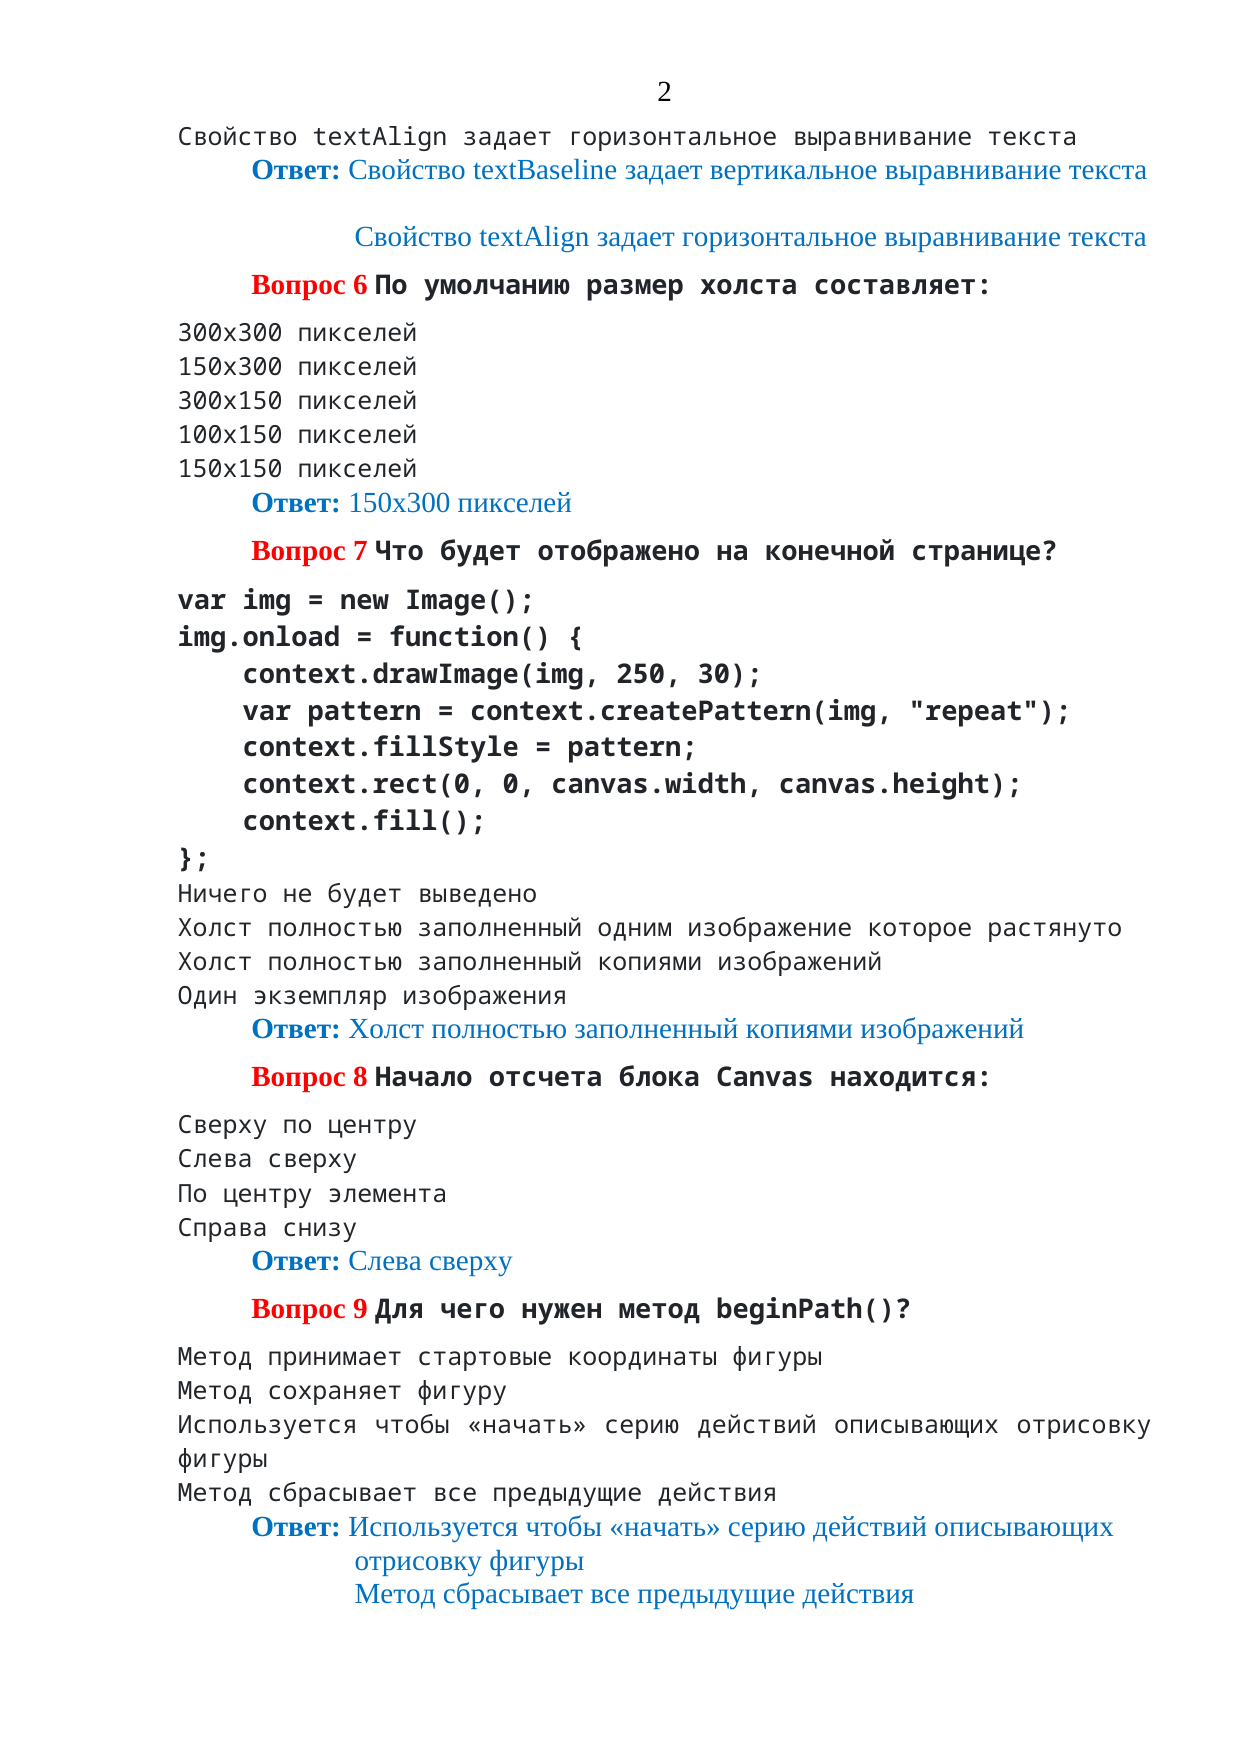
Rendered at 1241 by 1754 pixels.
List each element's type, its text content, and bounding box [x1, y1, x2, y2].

text Вопрос 8 Начало отсчета блока Canvas находится: [251, 1058, 1152, 1094]
text Холст полностью заполненный копиями изображений [177, 943, 1152, 978]
text }; [177, 838, 1152, 875]
text Сверху по центру [177, 1107, 1152, 1141]
text var img = new Image(); [177, 580, 1152, 617]
text context.rect(0, 0, canvas.width, canvas.height); [177, 765, 1152, 802]
text context.drawImage(img, 250, 30); [177, 654, 1152, 691]
text Метод сбрасывает все предыдущие действия [177, 1475, 1152, 1509]
text Ответ: Слева сверху [251, 1243, 1152, 1277]
text Холст полностью заполненный одним изображение которое растянуто [177, 909, 1152, 943]
text Справа снизу [177, 1209, 1152, 1243]
text Используется чтобы «начать» серию действий описывающих отрисовку фигуры [177, 1407, 1152, 1475]
text 100х150 пикселей [177, 417, 1152, 451]
text Метод сохраняет фигуру [177, 1373, 1152, 1407]
text Вопрос 9 Для чего нужен метод beginPath()? [251, 1289, 1152, 1326]
text 300х300 пикселей [177, 315, 1152, 349]
text Один экземпляр изображения [177, 978, 1152, 1012]
text Метод принимает стартовые координаты фигуры [177, 1339, 1152, 1373]
text Ответ: Свойство textBaseline задает вертикальное выравнивание текста Свойство textAlign задает горизонтальное выравнивание текста [251, 152, 1152, 253]
text 150х150 пикселей [177, 451, 1152, 485]
text context.fill(); [177, 802, 1152, 838]
text Ответ: 150х300 пикселей [251, 485, 1152, 518]
text Вопрос 6 По умолчанию размер холста составляет: [251, 265, 1152, 302]
text 300х150 пикселей [177, 383, 1152, 417]
text context.fillStyle = pattern; [177, 728, 1152, 765]
text var pattern = context.createPattern(img, "repeat"); [177, 691, 1152, 728]
text 150х300 пикселей [177, 349, 1152, 383]
text Свойство textAlign задает горизонтальное выравнивание текста [177, 118, 1152, 152]
text Ответ: Холст полностью заполненный копиями изображений [251, 1012, 1152, 1045]
text Ответ: Используется чтобы «начать» серию действий описывающих отрисовку фигуры Метод сбрасывает все предыдущие действия [251, 1509, 1152, 1610]
text Вопрос 7 Что будет отображено на конечной странице? [251, 531, 1152, 568]
text img.onload = function() { [177, 617, 1152, 654]
text Ничего не будет выведено [177, 875, 1152, 909]
text По центру элемента [177, 1175, 1152, 1209]
text Слева сверху [177, 1141, 1152, 1175]
